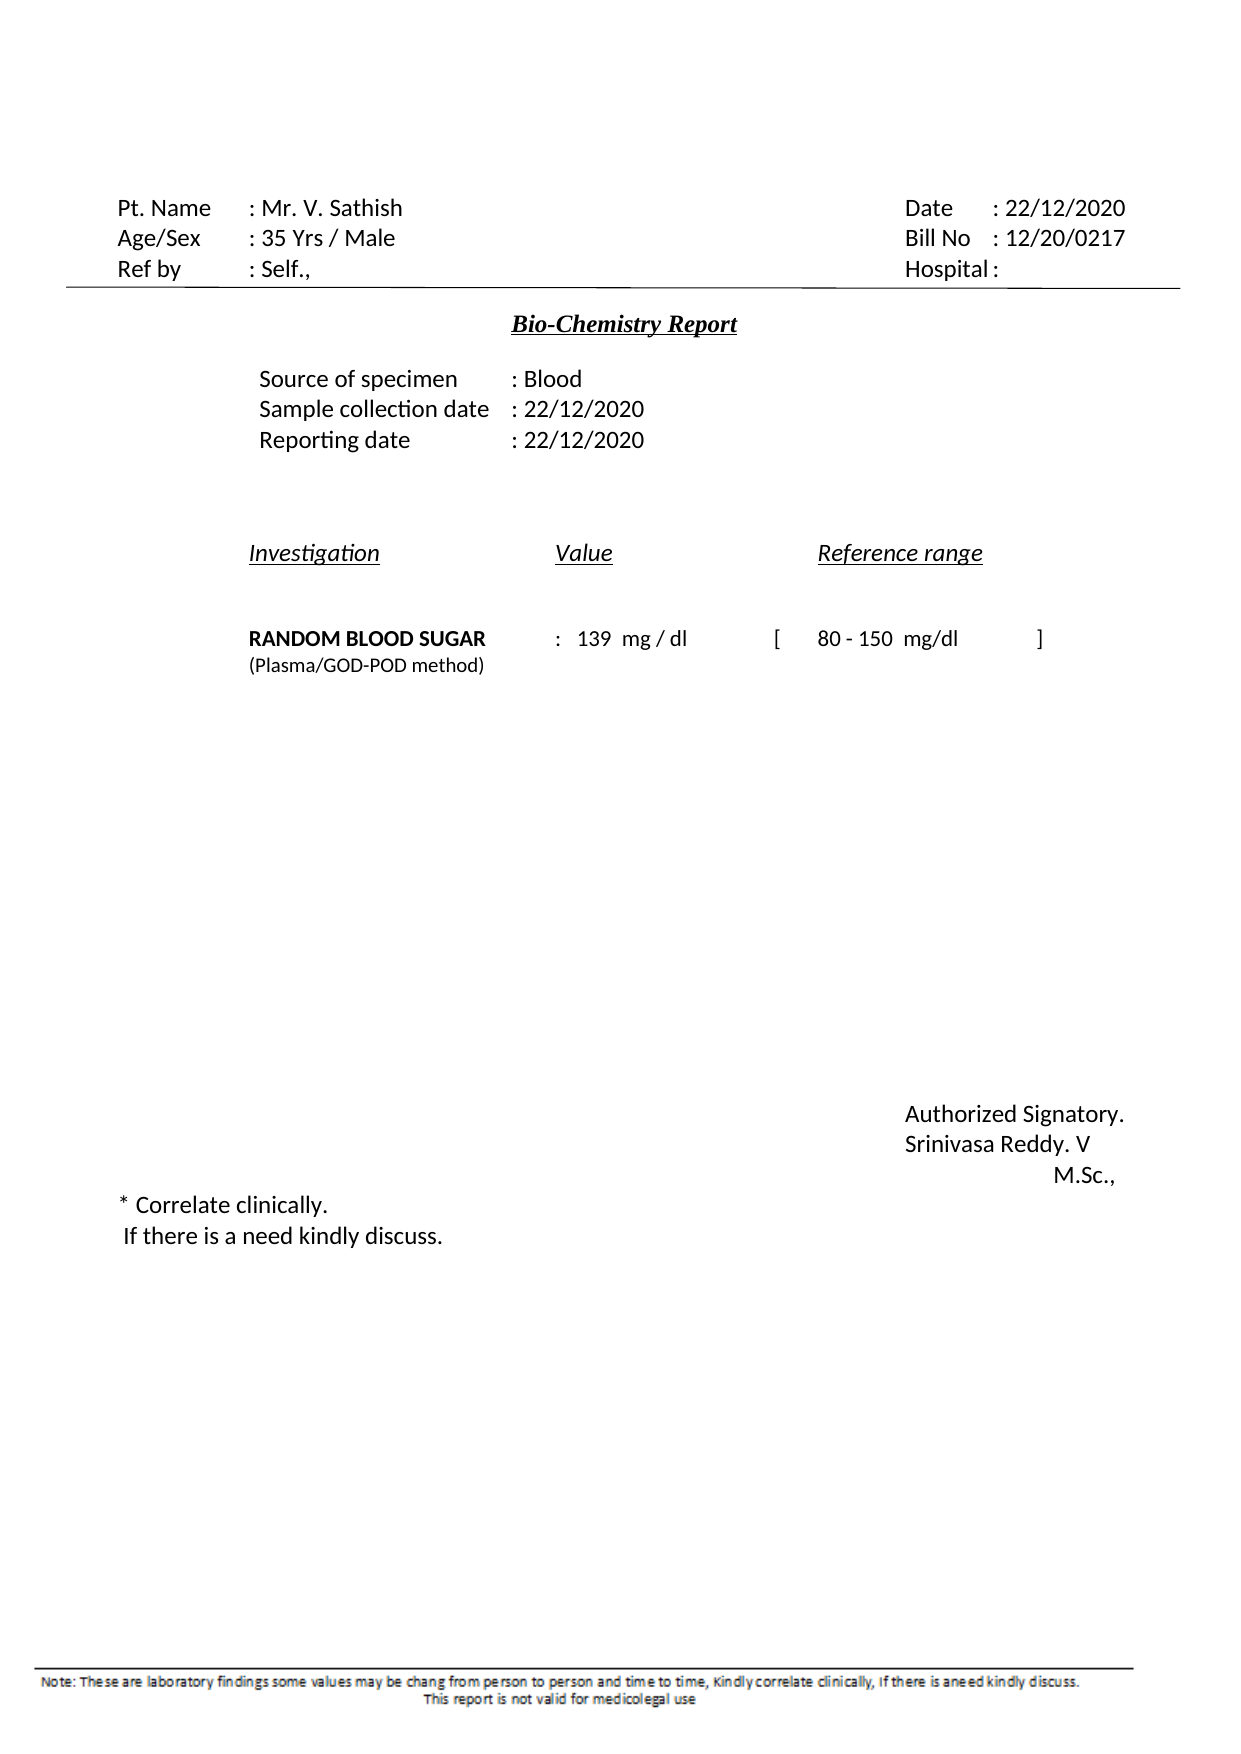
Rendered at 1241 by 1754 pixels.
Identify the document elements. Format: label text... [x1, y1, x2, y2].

text (Plasma/GOD-POD method) [205, 652, 1210, 678]
text * Correlate clinically. [74, 1189, 1210, 1220]
text Ref by : Self., Hospital : [74, 253, 1210, 283]
text Investigation Value Reference range [205, 538, 1210, 568]
text Authorized Signatory. [905, 1098, 1210, 1128]
text RANDOM BLOOD SUGAR : 139 mg / dl [ 80 - 150 mg/dl ] [205, 624, 1210, 652]
text Source of specimen : Blood [259, 363, 1210, 394]
text Bio-Chemistry Report [467, 309, 1210, 338]
text Srinivasa Reddy. V [861, 1128, 1210, 1159]
picture [30, 1665, 1137, 1709]
text Sample collection date : 22/12/2020 [259, 394, 1210, 424]
text Reporting date : 22/12/2020 [259, 424, 1210, 455]
text Age/Sex : 35 Yrs / Male Bill No : 12/20/0217 [74, 222, 1210, 253]
text Pt. Name : Mr. V. Sathish Date : 22/12/2020 [74, 192, 1210, 222]
text If there is a need kindly discuss. [74, 1220, 1210, 1251]
text M.Sc., [992, 1159, 1210, 1189]
